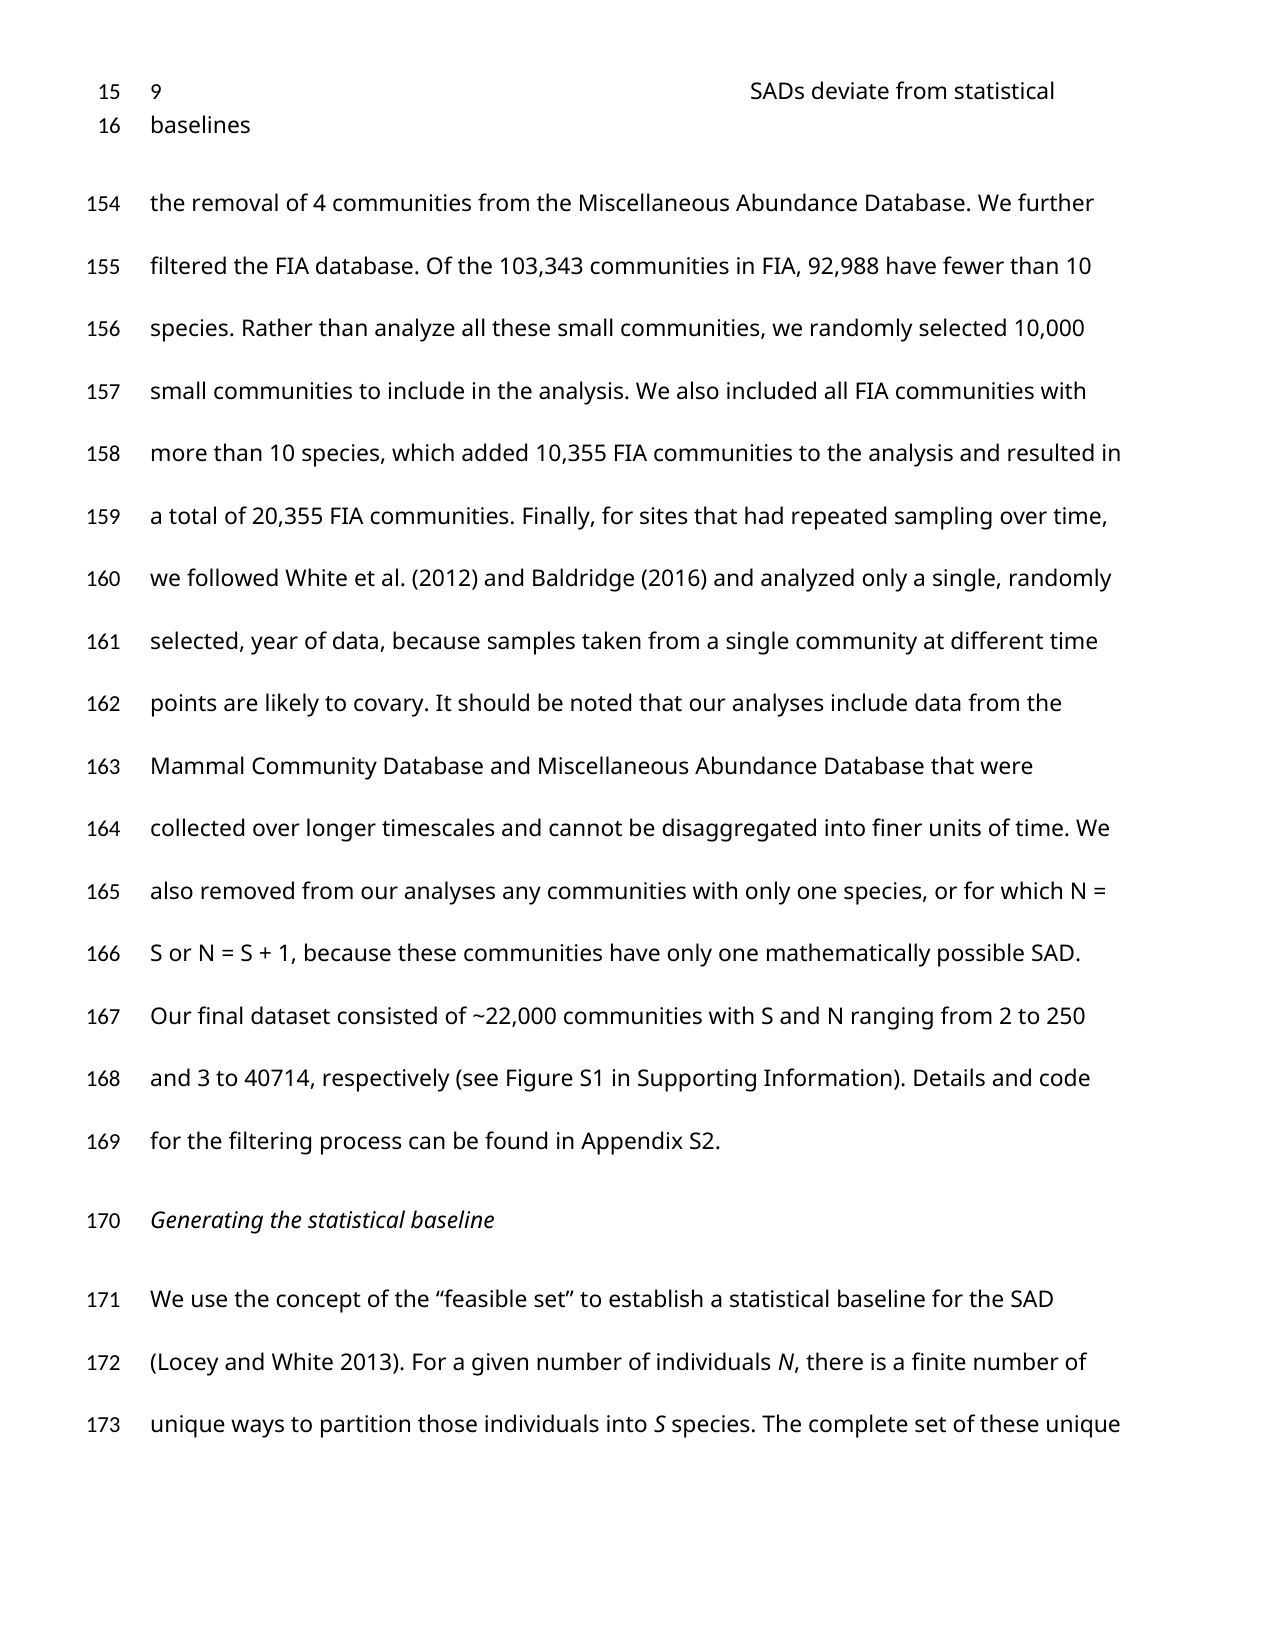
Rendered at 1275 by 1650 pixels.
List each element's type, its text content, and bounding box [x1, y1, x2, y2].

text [150, 1283, 1125, 1439]
text Generating the statistical baseline [150, 1204, 1125, 1235]
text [150, 187, 1125, 1156]
